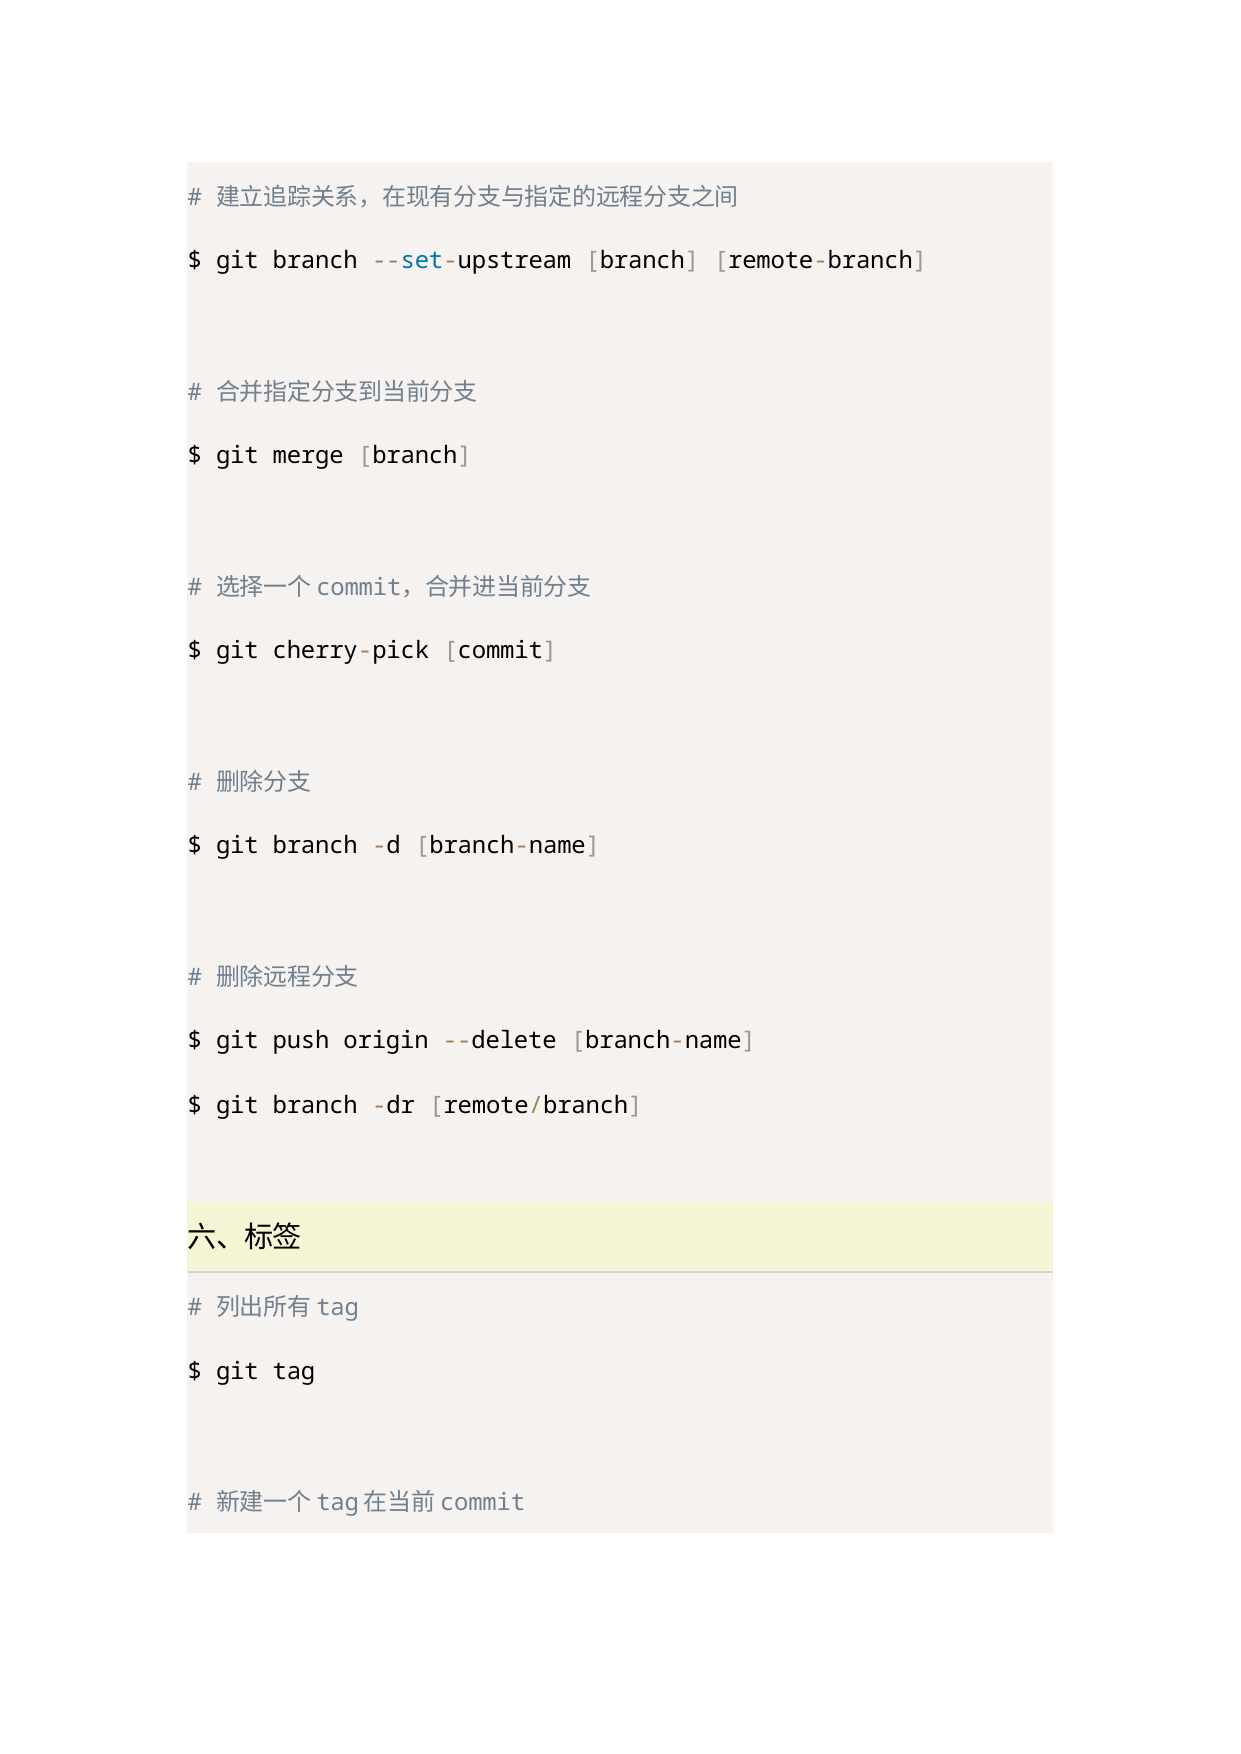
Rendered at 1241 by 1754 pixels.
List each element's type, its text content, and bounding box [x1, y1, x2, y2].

text $ git merge [branch] [187, 422, 1053, 487]
text $ git push origin --delete [branch-name] [187, 1007, 1053, 1072]
text $ git branch -d [branch-name] [187, 812, 1053, 877]
text $ git branch -dr [remote/branch] [187, 1072, 1053, 1137]
text # 建立追踪关系，在现有分支与指定的远程分支之间 [187, 162, 1053, 227]
text $ git branch --set-upstream [branch] [remote-branch] [187, 227, 1053, 292]
text 六、标签 [187, 1202, 1053, 1273]
text # 合并指定分支到当前分支 [187, 357, 1053, 422]
text $ git cherry-pick [commit] [187, 617, 1053, 682]
text # 删除远程分支 [187, 942, 1053, 1007]
text $ git tag [187, 1338, 1053, 1403]
text # 列出所有tag [187, 1273, 1053, 1338]
text # 选择一个commit，合并进当前分支 [187, 552, 1053, 617]
text # 删除分支 [187, 747, 1053, 812]
text # 新建一个tag在当前commit [187, 1468, 1053, 1533]
